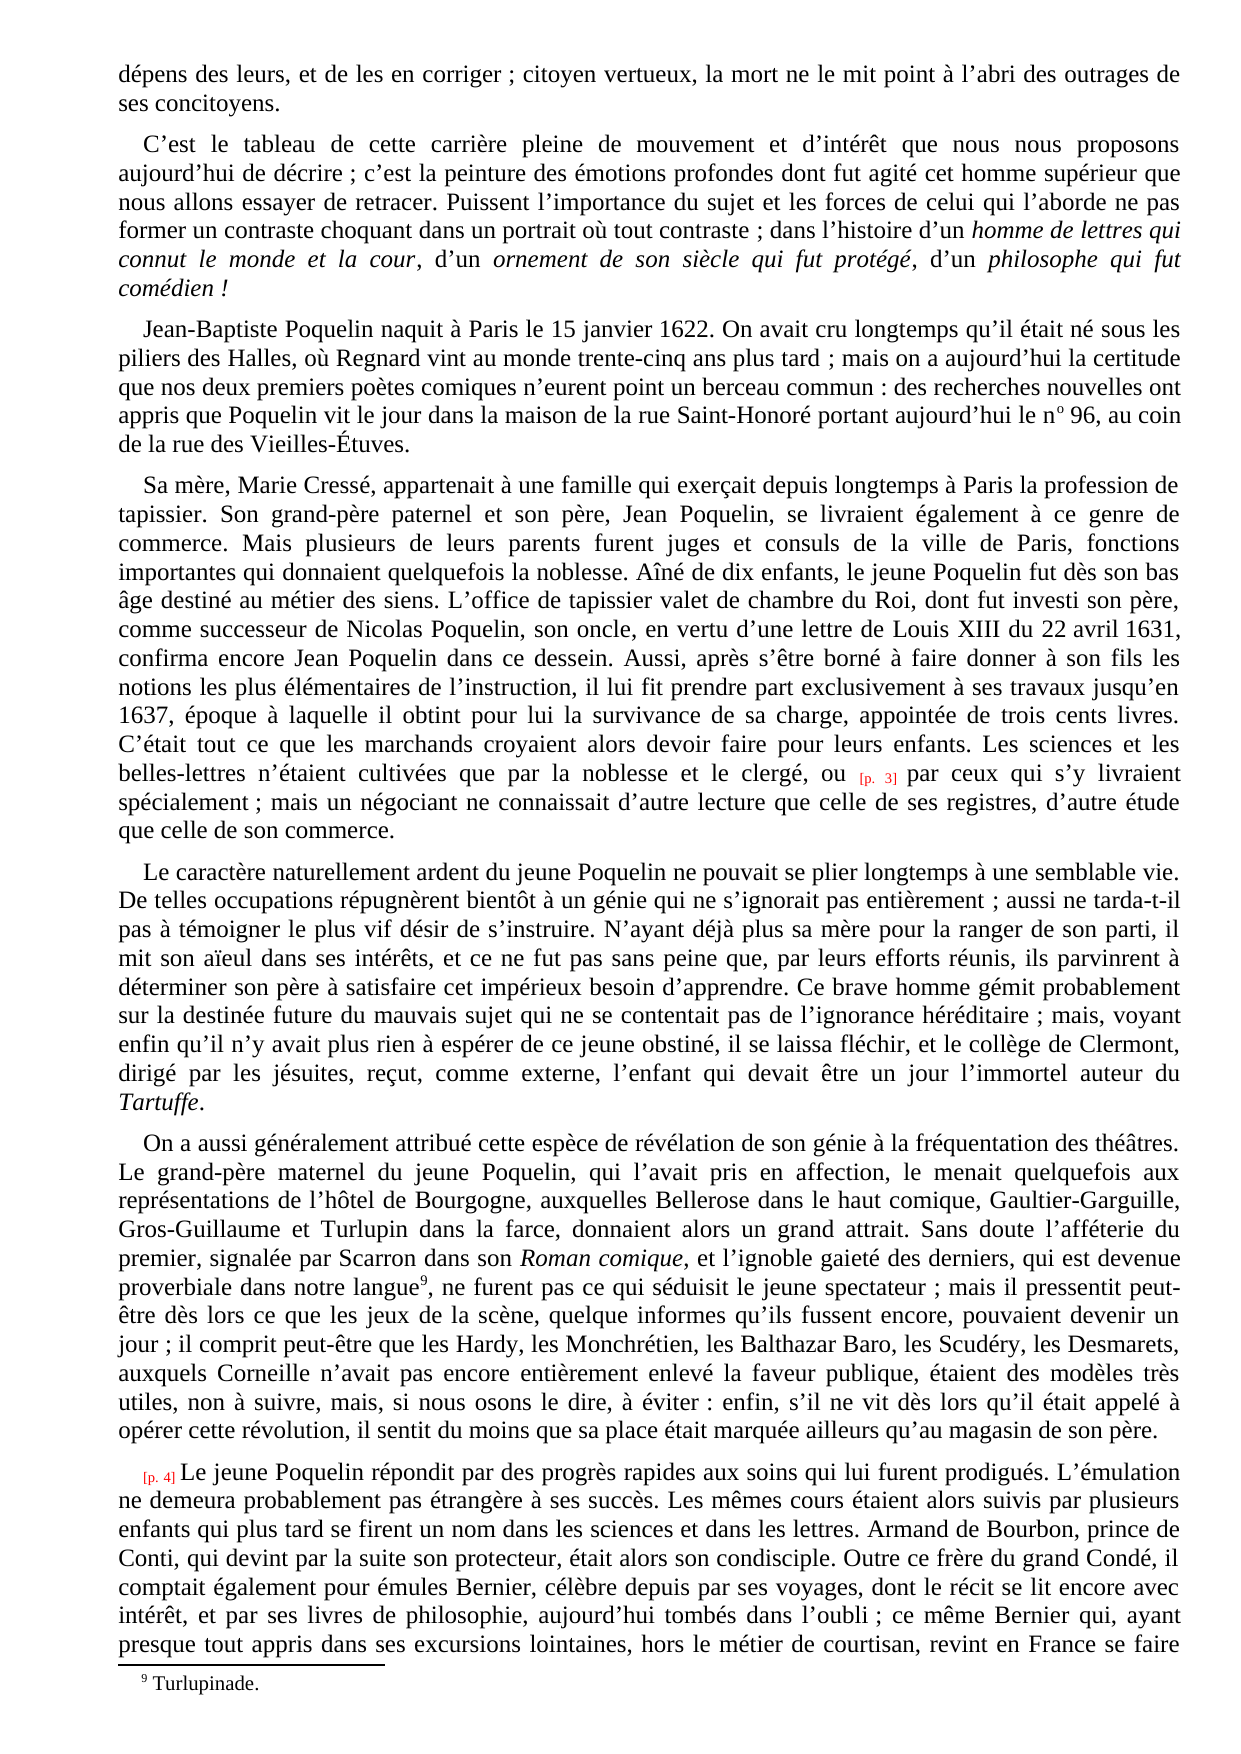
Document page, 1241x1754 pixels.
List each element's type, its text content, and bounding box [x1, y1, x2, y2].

text Sa mère, Marie Cressé, appartenait à une famille qui exerçait depuis longtemps à Paris la profession de tapissier. Son grand-père paternel et son père, Jean Poquelin, se livraient également à ce genre de commerce. Mais plusieurs de leurs parents furent juges et consuls de la ville de Paris, fonctions importantes qui donnaient quelquefois la noblesse. Aîné de dix enfants, le jeune Poquelin fut dès son bas âge destiné au métier des siens. L’office de tapissier valet de chambre du Roi, dont fut investi son père, comme successeur de Nicolas Poquelin, son oncle, en vertu d’une lettre de Louis XIII du 22 avril 1631, confirma encore Jean Poquelin dans ce dessein. Aussi, après s’être borné à faire donner à son fils les notions les plus élémentaires de l’instruction, il lui fit prendre part exclusivement à ses travaux jusqu’en 1637, époque à laquelle il obtint pour lui la survivance de sa charge, appointée de trois cents livres. C’était tout ce que les marchands croyaient alors devoir faire pour leurs enfants. Les sciences et les belles-lettres n’étaient cultivées que par la noblesse et le clergé, ou [p. 3] par ceux qui s’y livraient spécialement ; mais un négociant ne connaissait d’autre lecture que celle de ses registres, d’autre étude que celle de son commerce. [118, 470, 1181, 844]
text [118, 1457, 1181, 1658]
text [118, 59, 1181, 117]
text On a aussi généralement attribué cette espèce de révélation de son génie à la fréquentation des théâtres. Le grand-père maternel du jeune Poquelin, qui l’avait pris en affection, le menait quelquefois aux représentations de l’hôtel de Bourgogne, auxquelles Bellerose dans le haut comique, Gaultier-Garguille, Gros-Guillaume et Turlupin dans la farce, donnaient alors un grand attrait. Sans doute l’afféterie du premier, signalée par Scarron dans son Roman comique, et l’ignoble gaieté des derniers, qui est devenue proverbiale dans notre langue, ne furent pas ce qui séduisit le jeune spectateur ; mais il pressentit peut-être dès lors ce que les jeux de la scène, quelque informes qu’ils fussent encore, pouvaient devenir un jour ; il comprit peut-être que les Hardy, les Monchrétien, les Balthazar Baro, les Scudéry, les Desmarets, auxquels Corneille n’avait pas encore entièrement enlevé la faveur publique, étaient des modèles très utiles, non à suivre, mais, si nous osons le dire, à éviter : enfin, s’il ne vit dès lors qu’il était appelé à opérer cette révolution, il sentit du moins que sa place était marquée ailleurs qu’au magasin de son père. [118, 1128, 1181, 1444]
text Jean-Baptiste Poquelin naquit à Paris le 15 janvier 1622. On avait cru longtemps qu’il était né sous les piliers des Halles, où Regnard vint au monde trente-cinq ans plus tard ; mais on a aujourd’hui la certitude que nos deux premiers poètes comiques n’eurent point un berceau commun : des recherches nouvelles ont appris que Poquelin vit le jour dans la maison de la rue Saint-Honoré portant aujourd’hui le no 96, au coin de la rue des Vieilles-Étuves. [118, 314, 1181, 458]
text Le caractère naturellement ardent du jeune Poquelin ne pouvait se plier longtemps à une semblable vie. De telles occupations répugnèrent bientôt à un génie qui ne s’ignorait pas entièrement ; aussi ne tarda-t-il pas à témoigner le plus vif désir de s’instruire. N’ayant déjà plus sa mère pour la ranger de son parti, il mit son aïeul dans ses intérêts, et ce ne fut pas sans peine que, par leurs efforts réunis, ils parvinrent à déterminer son père à satisfaire cet impérieux besoin d’apprendre. Ce brave homme gémit probablement sur la destinée future du mauvais sujet qui ne se contentait pas de l’ignorance héréditaire ; mais, voyant enfin qu’il n’y avait plus rien à espérer de ce jeune obstiné, il se laissa fléchir, et le collège de Clermont, dirigé par les jésuites, reçut, comme externe, l’enfant qui devait être un jour l’immortel auteur du Tartuffe. [118, 857, 1181, 1115]
text C’est le tableau de cette carrière pleine de mouvement et d’intérêt que nous nous proposons aujourd’hui de décrire ; c’est la peinture des émotions profondes dont fut agité cet homme supérieur que nous allons essayer de retracer. Puissent l’importance du sujet et les forces de celui qui l’aborde ne pas former un contraste choquant dans un portrait où tout contraste ; dans l’histoire d’un homme de lettres qui connut le monde et la cour, d’un ornement de son siècle qui fut protégé, d’un philosophe qui fut comédien ! [118, 129, 1181, 302]
